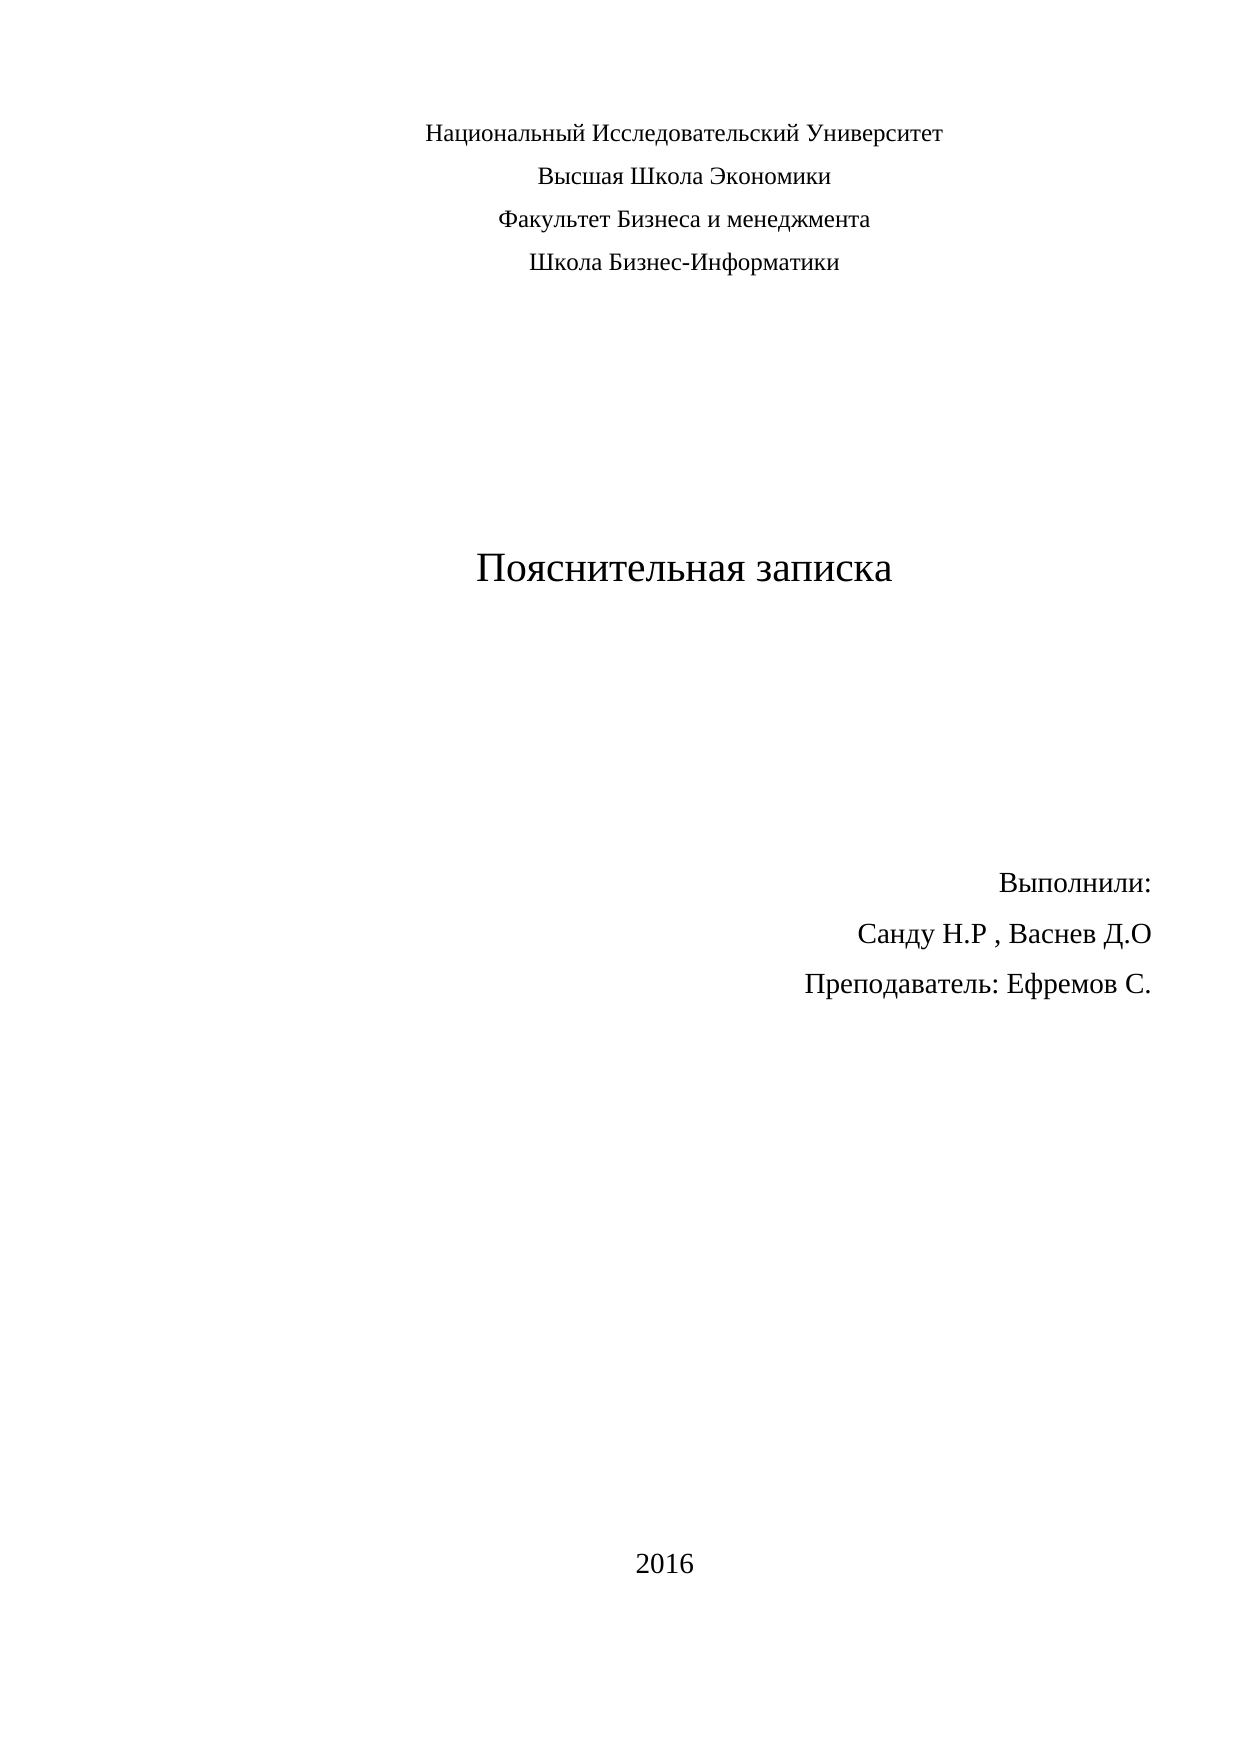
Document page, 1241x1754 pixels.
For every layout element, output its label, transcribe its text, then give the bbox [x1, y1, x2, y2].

text 2016 [177, 1546, 1152, 1580]
text Национальный Исследовательский Университет [177, 118, 1152, 147]
text Факультет Бизнеса и менеджмента [177, 204, 1152, 233]
text Высшая Школа Экономики [177, 161, 1152, 190]
text Школа Бизнес-Информатики [177, 247, 1152, 276]
text Санду Н.Р , Васнев Д.О Преподаватель: Ефремов С. [177, 916, 1152, 1000]
text Пояснительная записка [177, 542, 1152, 590]
text Выполнили: [177, 866, 1152, 899]
